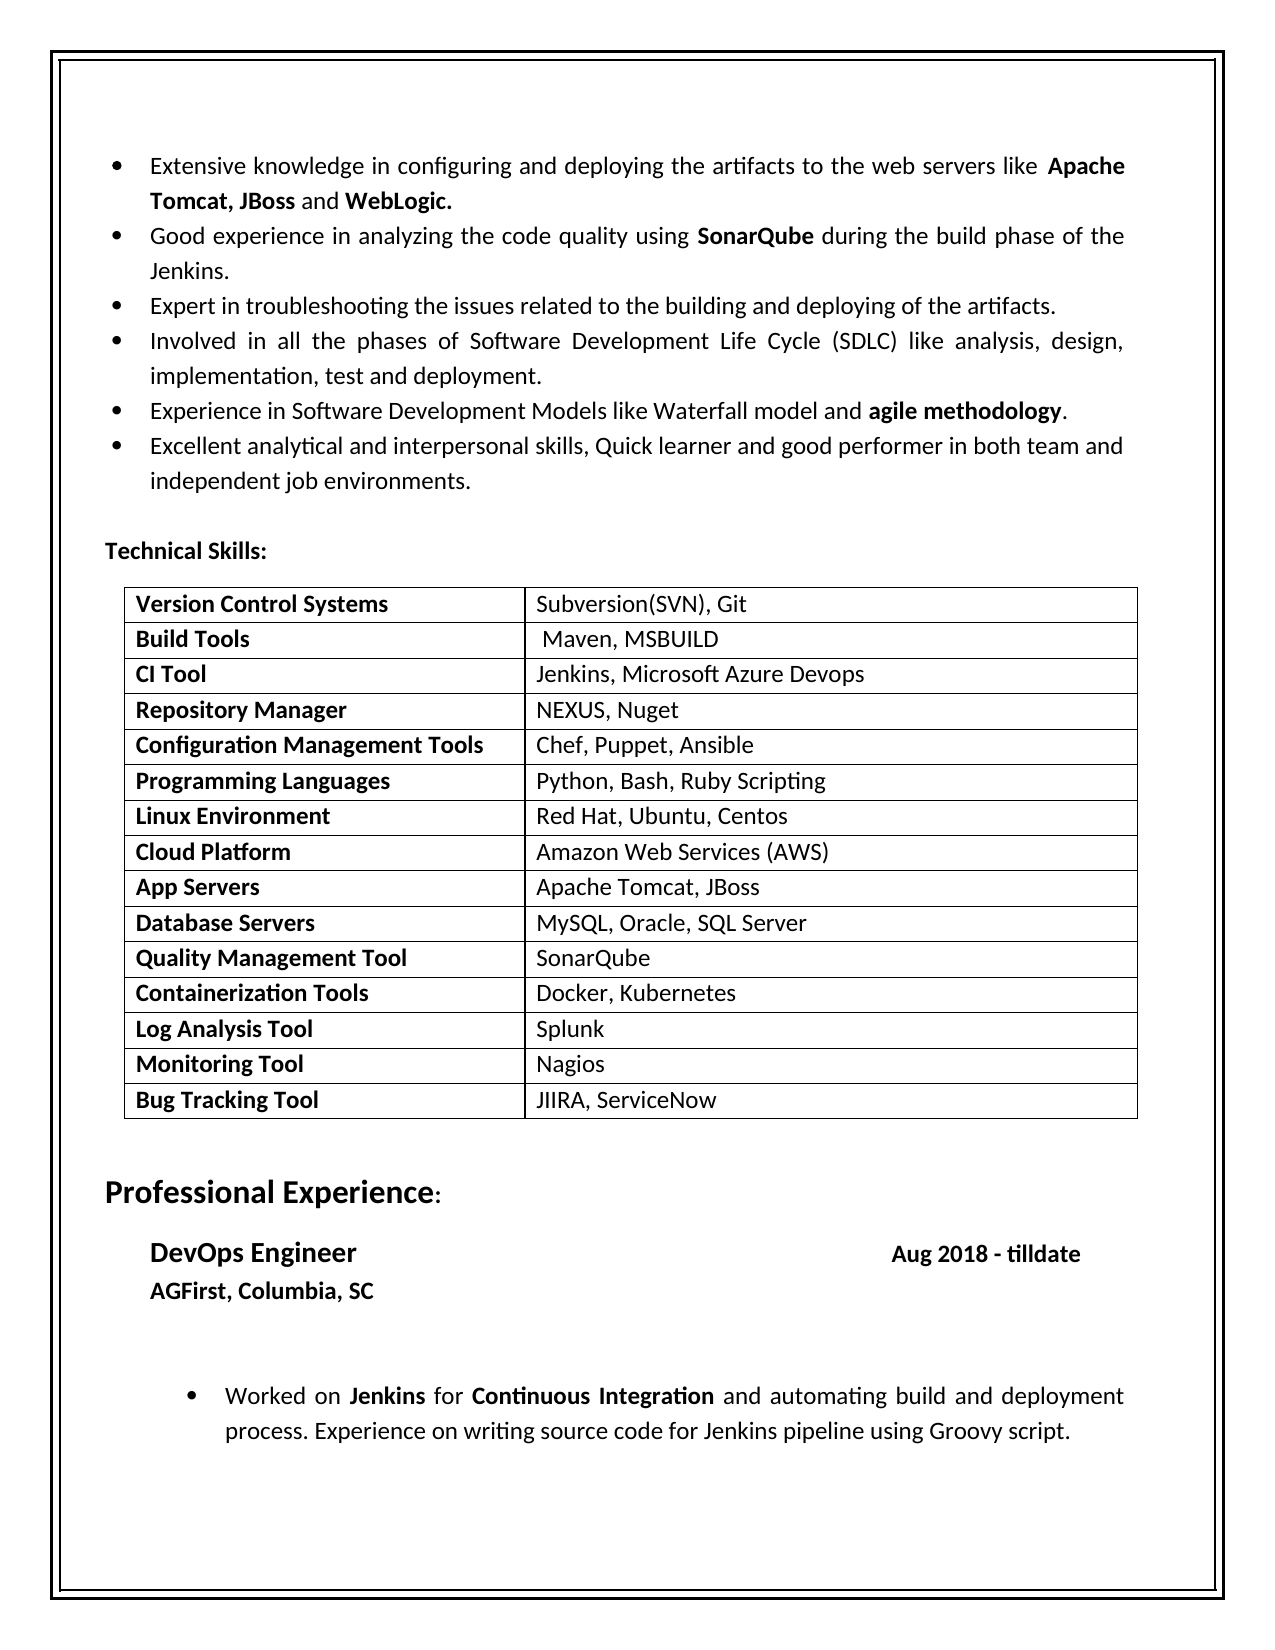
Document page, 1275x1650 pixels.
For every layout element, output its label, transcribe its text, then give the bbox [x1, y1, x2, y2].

table_cell Python, Bash, Ruby Scripting [526, 765, 1137, 799]
table_cell Database Servers [125, 907, 524, 941]
list Excellent analytical and interpersonal skills, Quick learner and good performer in both team and independent job environments. [112, 430, 1125, 496]
table_cell Quality Management Tool [125, 942, 524, 977]
table_cell CI Tool [125, 659, 524, 693]
table_cell NEXUS, Nuget [526, 694, 1137, 729]
table_cell SonarQube [526, 942, 1137, 977]
table_cell Jenkins, Microsoft Azure Devops [526, 659, 1137, 693]
list Good experience in analyzing the code quality using SonarQube during the build phase of the Jenkins. [112, 220, 1125, 286]
table_cell Containerization Tools [125, 978, 524, 1012]
table_cell JIIRA, ServiceNow [526, 1084, 1137, 1118]
table_cell Repository Manager [125, 694, 524, 729]
table_cell Monitoring Tool [125, 1049, 524, 1083]
table_cell Amazon Web Services (AWS) [526, 836, 1137, 870]
list Involved in all the phases of Software Development Life Cycle (SDLC) like analysis, design, implementation, test and deployment. [112, 325, 1125, 391]
table_cell Chef, Puppet, Ansible [526, 730, 1137, 764]
list Experience in Software Development Models like Waterfall model and agile methodology. [112, 395, 1125, 426]
table_header Subversion(SVN), Git [526, 588, 1137, 622]
table_cell Nagios [526, 1049, 1137, 1083]
table_cell Maven, MSBUILD [526, 623, 1137, 657]
text AGFirst, Columbia, SC [150, 1275, 1125, 1306]
table_cell Splunk [526, 1013, 1137, 1047]
text Professional Experience: [105, 1171, 1125, 1212]
table_cell Red Hat, Ubuntu, Centos [526, 801, 1137, 835]
list Extensive knowledge in configuring and deploying the artifacts to the web servers like Apache Tomcat, JBoss and WebLogic. [112, 150, 1125, 216]
table_cell Build Tools [125, 623, 524, 657]
table_cell Docker, Kubernetes [526, 978, 1137, 1012]
table_cell Configuration Management Tools [125, 730, 524, 764]
table_cell Bug Tracking Tool [125, 1084, 524, 1118]
table_cell App Servers [125, 871, 524, 906]
list Expert in troubleshooting the issues related to the building and deploying of the artifacts. [112, 290, 1125, 321]
table_header Version Control Systems [125, 588, 524, 622]
table_cell Cloud Platform [125, 836, 524, 870]
text DevOps Engineer Aug 2018 - tilldate [150, 1234, 1125, 1270]
list Worked on Jenkins for Continuous Integration and automating build and deployment process. Experience on writing source code for Jenkins pipeline using Groovy script. [187, 1380, 1125, 1446]
table_cell Programming Languages [125, 765, 524, 799]
table_cell Linux Environment [125, 801, 524, 835]
table_cell MySQL, Oracle, SQL Server [526, 907, 1137, 941]
table_cell Log Analysis Tool [125, 1013, 524, 1047]
text Technical Skills: [105, 535, 1125, 566]
table_cell Apache Tomcat, JBoss [526, 871, 1137, 906]
